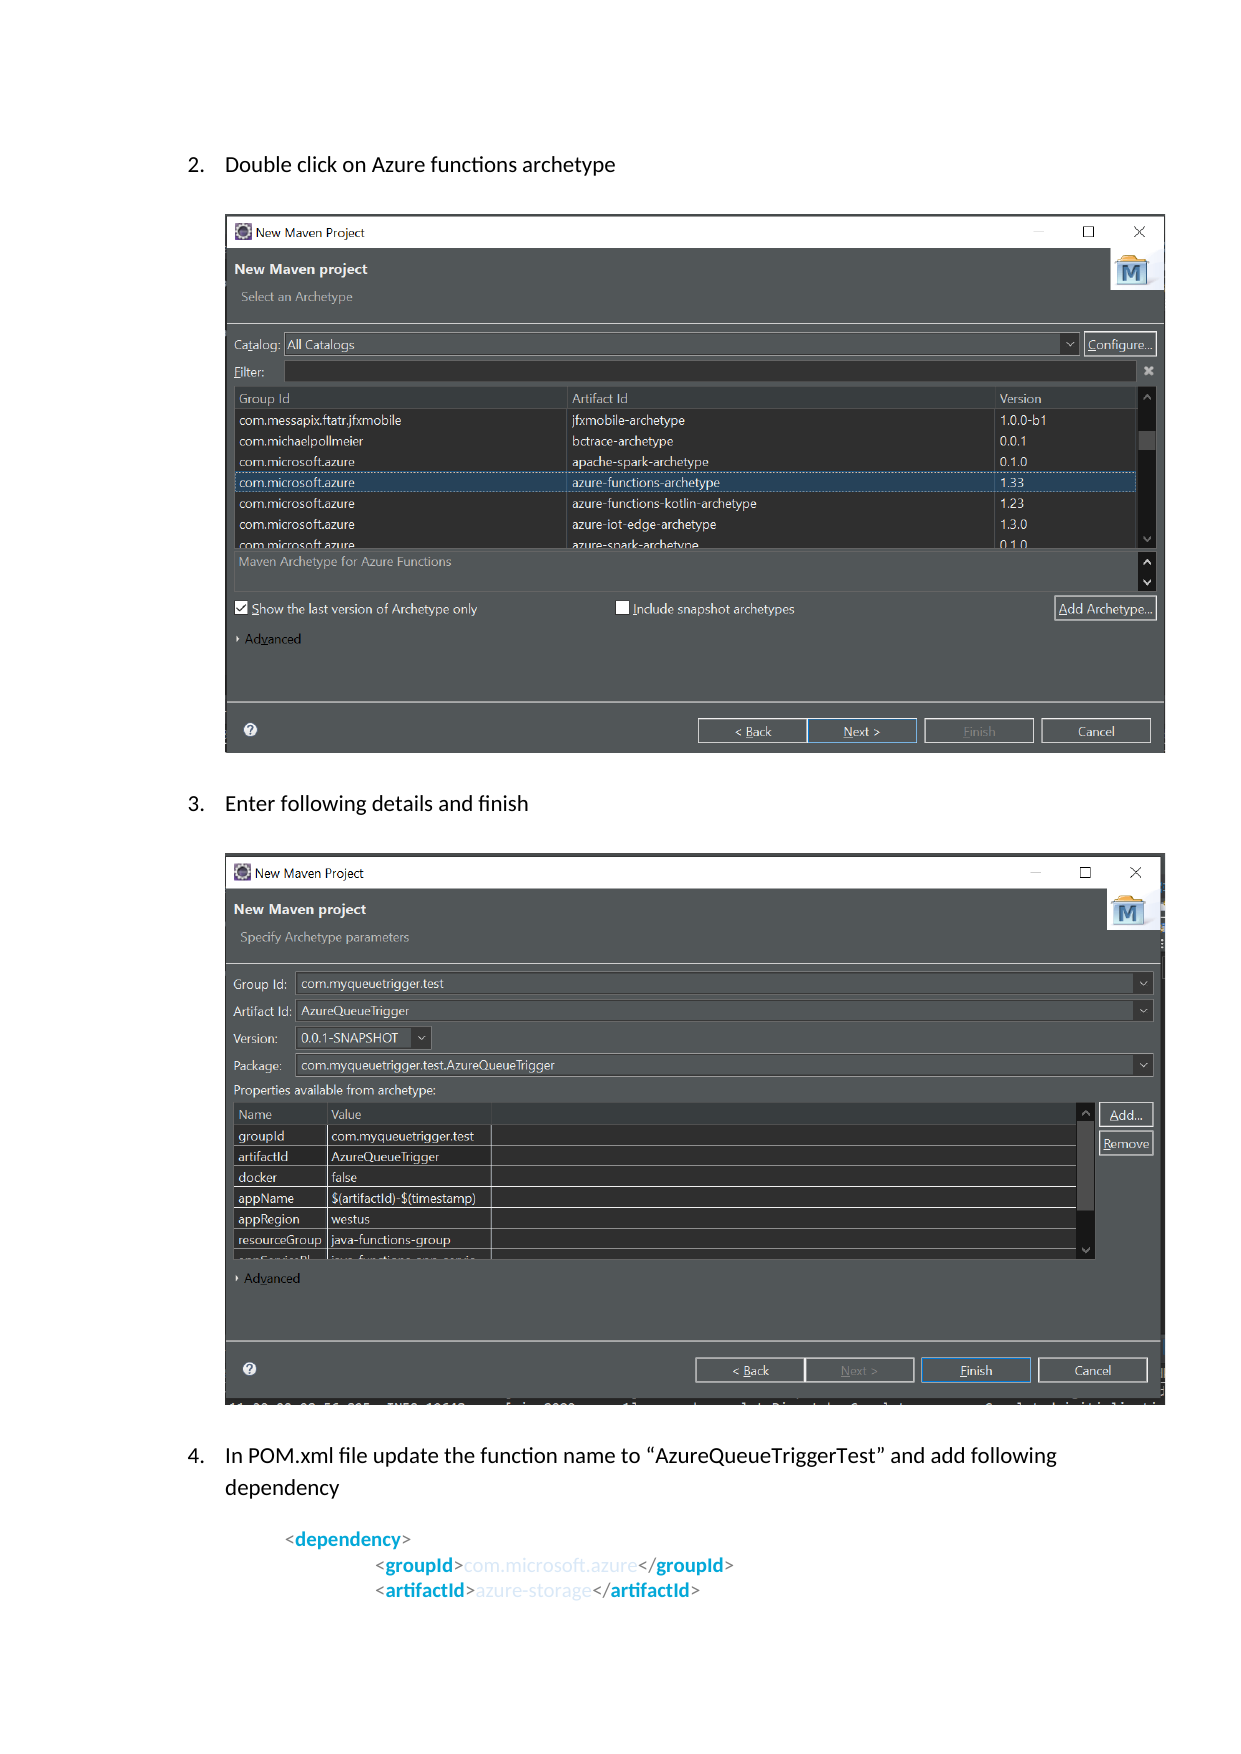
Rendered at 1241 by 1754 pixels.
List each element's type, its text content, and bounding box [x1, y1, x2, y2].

list Double click on Azure functions archetype [187, 150, 1090, 178]
list In POM.xml file update the function name to “AzureQueueTriggerTest” and add following dependency [187, 1441, 1090, 1501]
picture [225, 214, 1166, 753]
text <groupId>com.microsoft.azure</groupId> [150, 1552, 1090, 1577]
list Enter following details and finish [187, 789, 1090, 817]
text <dependency> [150, 1526, 1090, 1552]
picture [225, 853, 1166, 1405]
text <artifactId>azure-storage</artifactId> [150, 1577, 1090, 1603]
